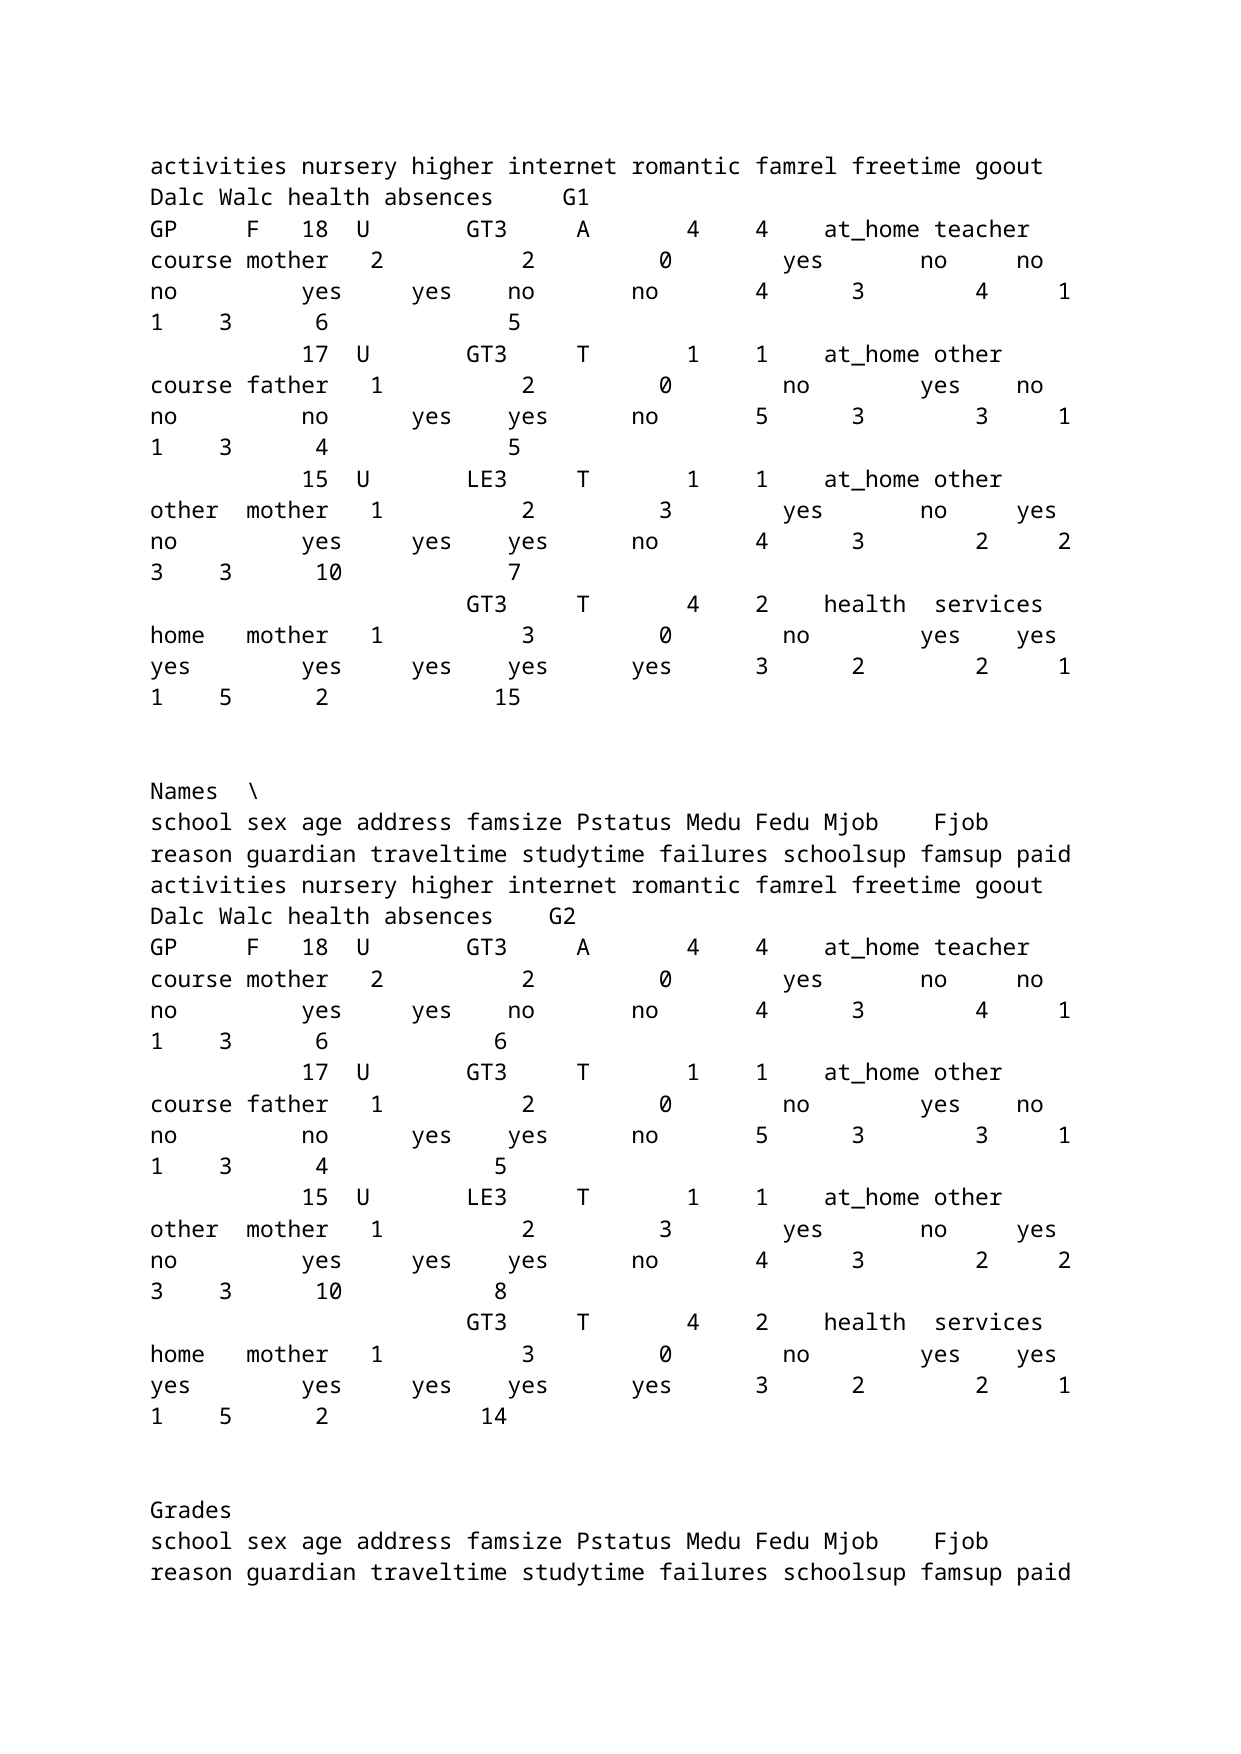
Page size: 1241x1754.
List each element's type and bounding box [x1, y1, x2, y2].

text [150, 150, 1090, 1587]
